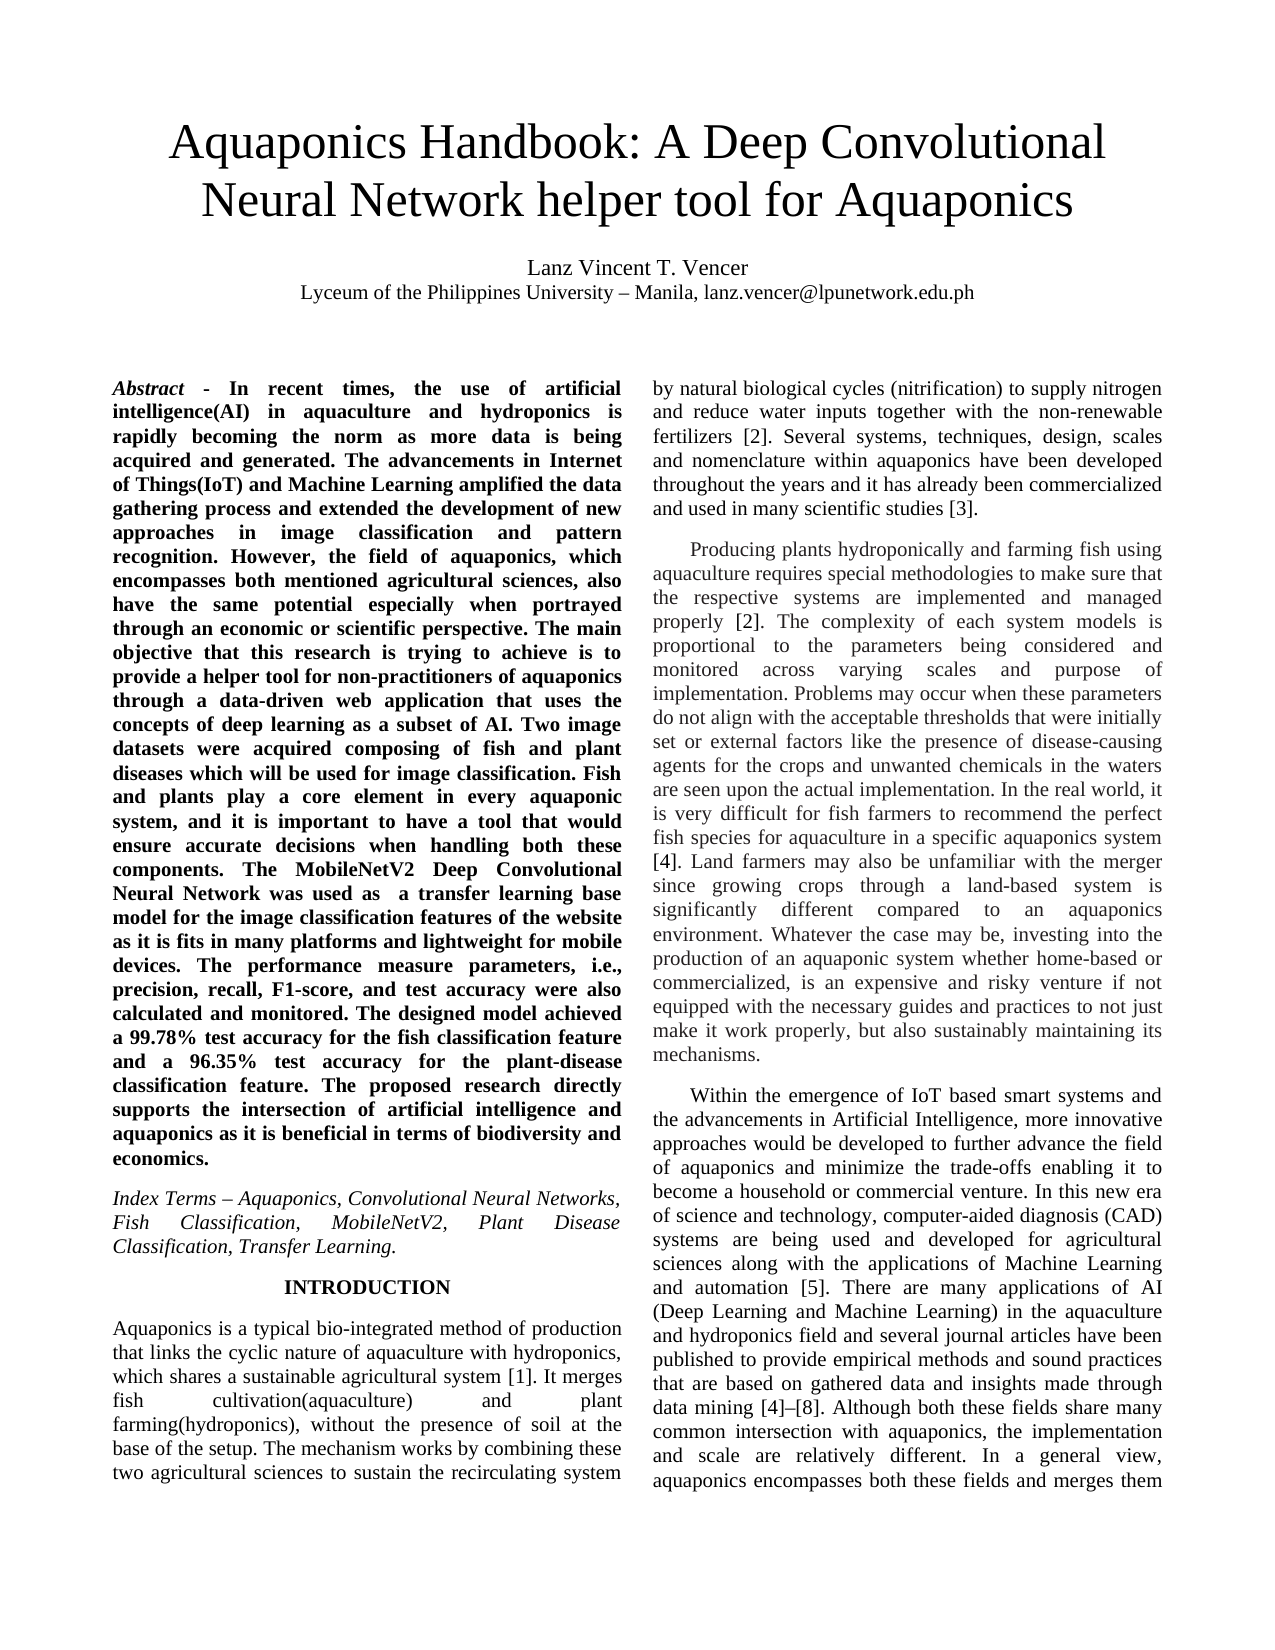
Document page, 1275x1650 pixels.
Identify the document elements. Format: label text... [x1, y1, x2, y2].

text Lyceum of the Philippines University – Manila, lanz.vencer@lpunetwork.edu.ph [112, 280, 1163, 304]
text Index Terms – Aquaponics, Convolutional Neural Networks, Fish Classification, MobileNetV2, Plant Disease Classification, Transfer Learning. [112, 1186, 622, 1258]
text Aquaponics Handbook: A Deep Convolutional Neural Network helper tool for Aquaponics [112, 112, 1163, 227]
text Aquaponics is a typical bio-integrated method of production that links the cyclic nature of aquaculture with hydroponics, which shares a sustainable agricultural system [1]. It merges fish cultivation(aquaculture) and plant farming(hydroponics), without the presence of soil at the base of the setup. The mechanism works by combining these two agricultural sciences to sustain the recirculating system by natural biological cycles (nitrification) to supply nitrogen and reduce water inputs together with the non-renewable fertilizers [2]. Several systems, techniques, design, scales and nomenclature within aquaponics have been developed throughout the years and it has already been commercialized and used in many scientific studies [3]. [653, 375, 1163, 520]
text Lanz Vincent T. Vencer [112, 253, 1163, 280]
text Abstract - In recent times, the use of artificial intelligence(AI) in aquaculture and hydroponics is rapidly becoming the norm as more data is being acquired and generated. The advancements in Internet of Things(IoT) and Machine Learning amplified the data gathering process and extended the development of new approaches in image classification and pattern recognition. However, the field of aquaponics, which encompasses both mentioned agricultural sciences, also have the same potential especially when portrayed through an economic or scientific perspective. The main objective that this research is trying to achieve is to provide a helper tool for non-practitioners of aquaponics through a data-driven web application that uses the concepts of deep learning as a subset of AI. Two image datasets were acquired composing of fish and plant diseases which will be used for image classification. Fish and plants play a core element in every aquaponic system, and it is important to have a tool that would ensure accurate decisions when handling both these components. The MobileNetV2 Deep Convolutional Neural Network was used as a transfer learning base model for the image classification features of the website as it is fits in many platforms and lightweight for mobile devices. The performance measure parameters, i.e., precision, recall, F1-score, and test accuracy were also calculated and monitored. The designed model achieved a 99.78% test accuracy for the fish classification feature and a 96.35% test accuracy for the plant-disease classification feature. The proposed research directly supports the intersection of artificial intelligence and aquaponics as it is beneficial in terms of biodiversity and economics. [112, 375, 622, 1169]
text Aquaponics is a typical bio-integrated method of production that links the cyclic nature of aquaculture with hydroponics, which shares a sustainable agricultural system [1]. It merges fish cultivation(aquaculture) and plant farming(hydroponics), without the presence of soil at the base of the setup. The mechanism works by combining these two agricultural sciences to sustain the recirculating system by natural biological cycles (nitrification) to supply nitrogen and reduce water inputs together with the non-renewable fertilizers [2]. Several systems, techniques, design, scales and nomenclature within aquaponics have been developed throughout the years and it has already been commercialized and used in many scientific studies [3]. [112, 1316, 622, 1484]
text INTRODUCTION [112, 1275, 622, 1299]
text Producing plants hydroponically and farming fish using aquaculture requires special methodologies to make sure that the respective systems are implemented and managed properly [2]. The complexity of each system models is proportional to the parameters being considered and monitored across varying scales and purpose of implementation. Problems may occur when these parameters do not align with the acceptable thresholds that were initially set or external factors like the presence of disease-causing agents for the crops and unwanted chemicals in the waters are seen upon the actual implementation. In the real world, it is very difficult for fish farmers to recommend the perfect fish species for aquaculture in a specific aquaponics system [4]. Land farmers may also be unfamiliar with the merger since growing crops through a land-based system is significantly different compared to an aquaponics environment. Whatever the case may be, investing into the production of an aquaponic system whether home-based or commercialized, is an expensive and risky venture if not equipped with the necessary guides and practices to not just make it work properly, but also sustainably maintaining its mechanisms. [653, 536, 1163, 1066]
